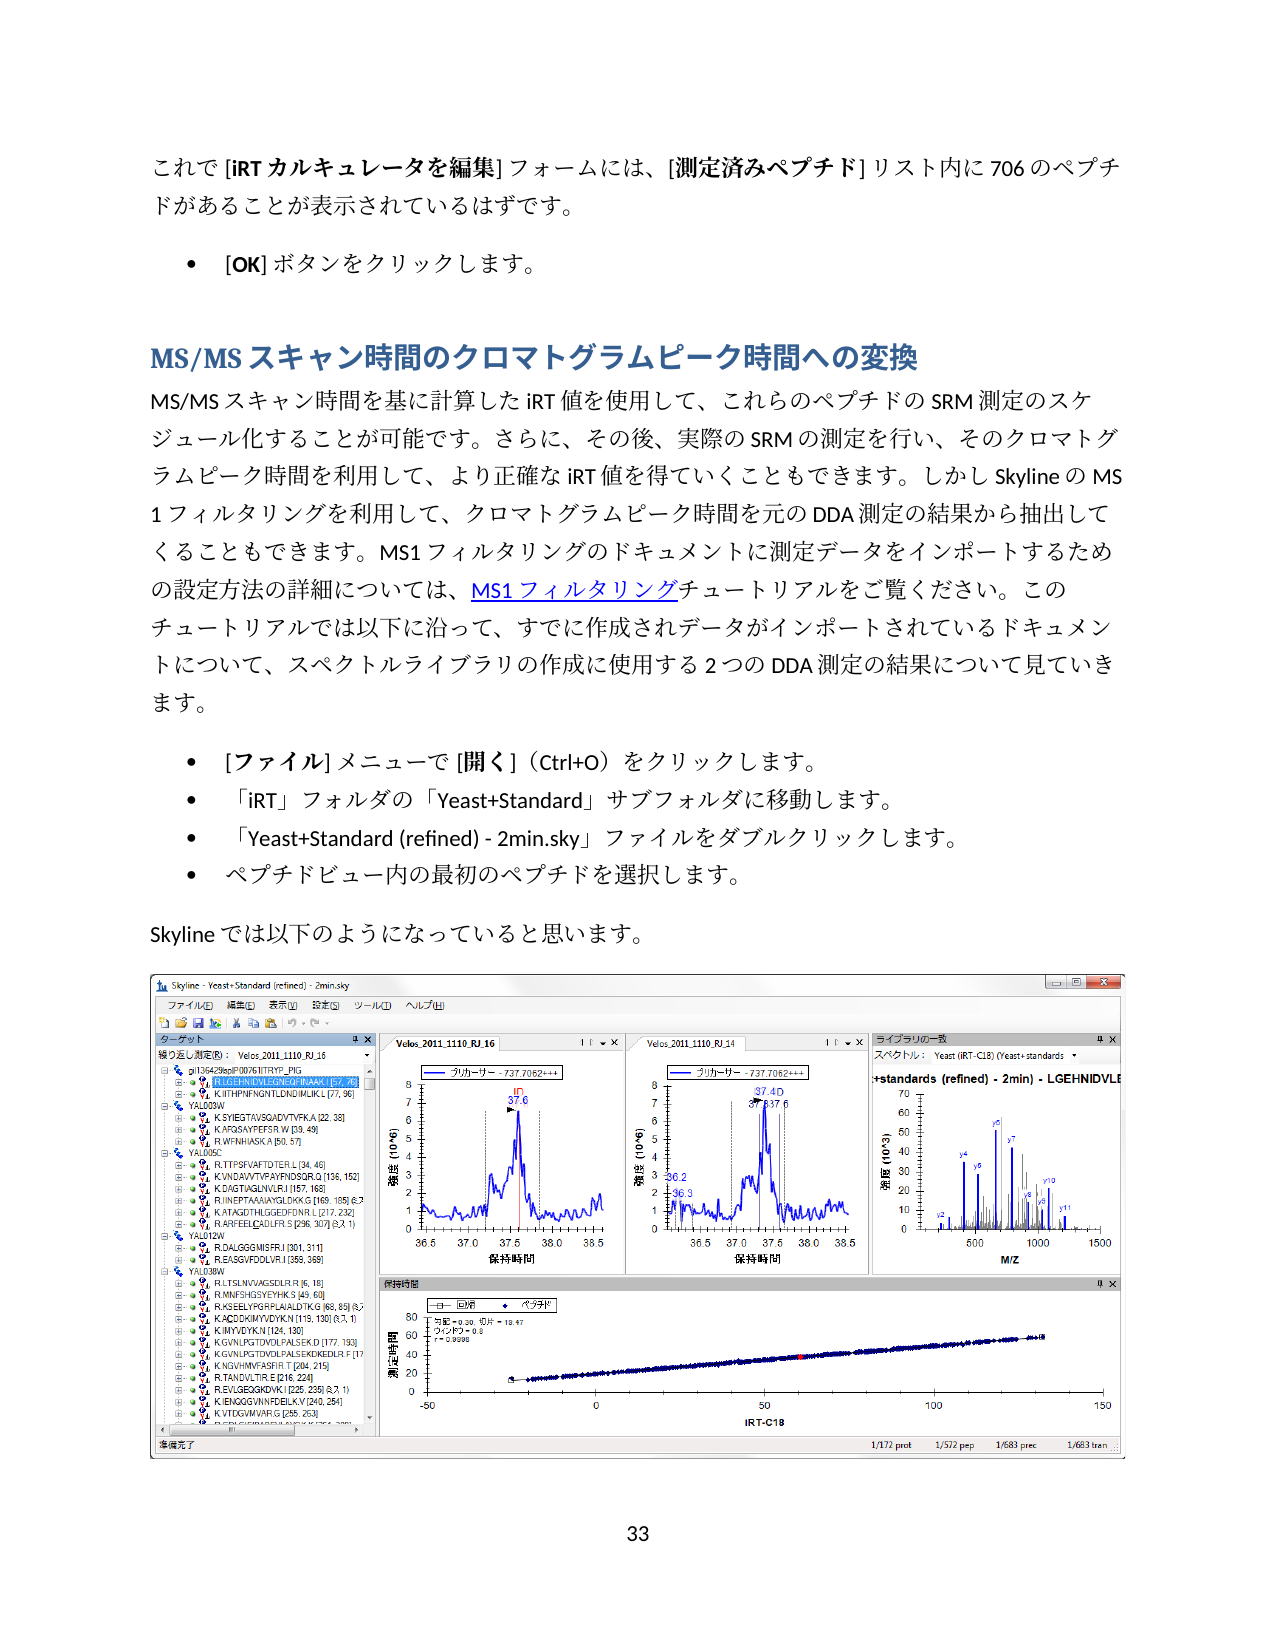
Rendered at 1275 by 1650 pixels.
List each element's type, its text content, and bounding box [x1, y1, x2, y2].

list [OK] ボタンをクリックします。 [187, 246, 1125, 279]
list 「iRT」フォルダの「Yeast+Standard」サブフォルダに移動します。 [187, 782, 1125, 815]
list [ファイル] メニューで [開く]（Ctrl+O）をクリックします。 [187, 744, 1125, 777]
list 「Yeast+Standard (refined) - 2min.sky」ファイルをダブルクリックします。 [187, 819, 1125, 852]
text Skylineでは以下のようになっていると思います。 [150, 916, 1125, 949]
list ペプチドビュー内の最初のペプチドを選択します。 [187, 857, 1125, 890]
text MS/MSスキャン時間を基に計算したiRT値を使用して、これらのペプチドのSRM測定のスケジュール化することが可能です。さらに、その後、実際のSRMの測定を行い、そのクロマトグラムピーク時間を利用して、より正確なiRT値を得ていくこともできます。しかしSkylineのMS1フィルタリングを利用して、クロマトグラムピーク時間を元のDDA測定の結果から抽出してくることもできます。MS1フィルタリングのドキュメントに測定データをインポートするための設定方法の詳細については、MS1フィルタリングチュートリアルをご覧ください。このチュートリアルでは以下に沿って、すでに作成されデータがインポートされているドキュメントについて、スペクトルライブラリの作成に使用する2つのDDA測定の結果について見ていきます。 [150, 383, 1125, 718]
picture [150, 974, 1125, 1459]
text これで [iRTカルキュレータを編集] フォームには、[測定済みペプチド] リスト内に706のペプチドがあることが表示されているはずです。 [150, 150, 1125, 221]
subtitle MS/MSスキャン時間のクロマトグラムピーク時間への変換 [150, 334, 1125, 377]
